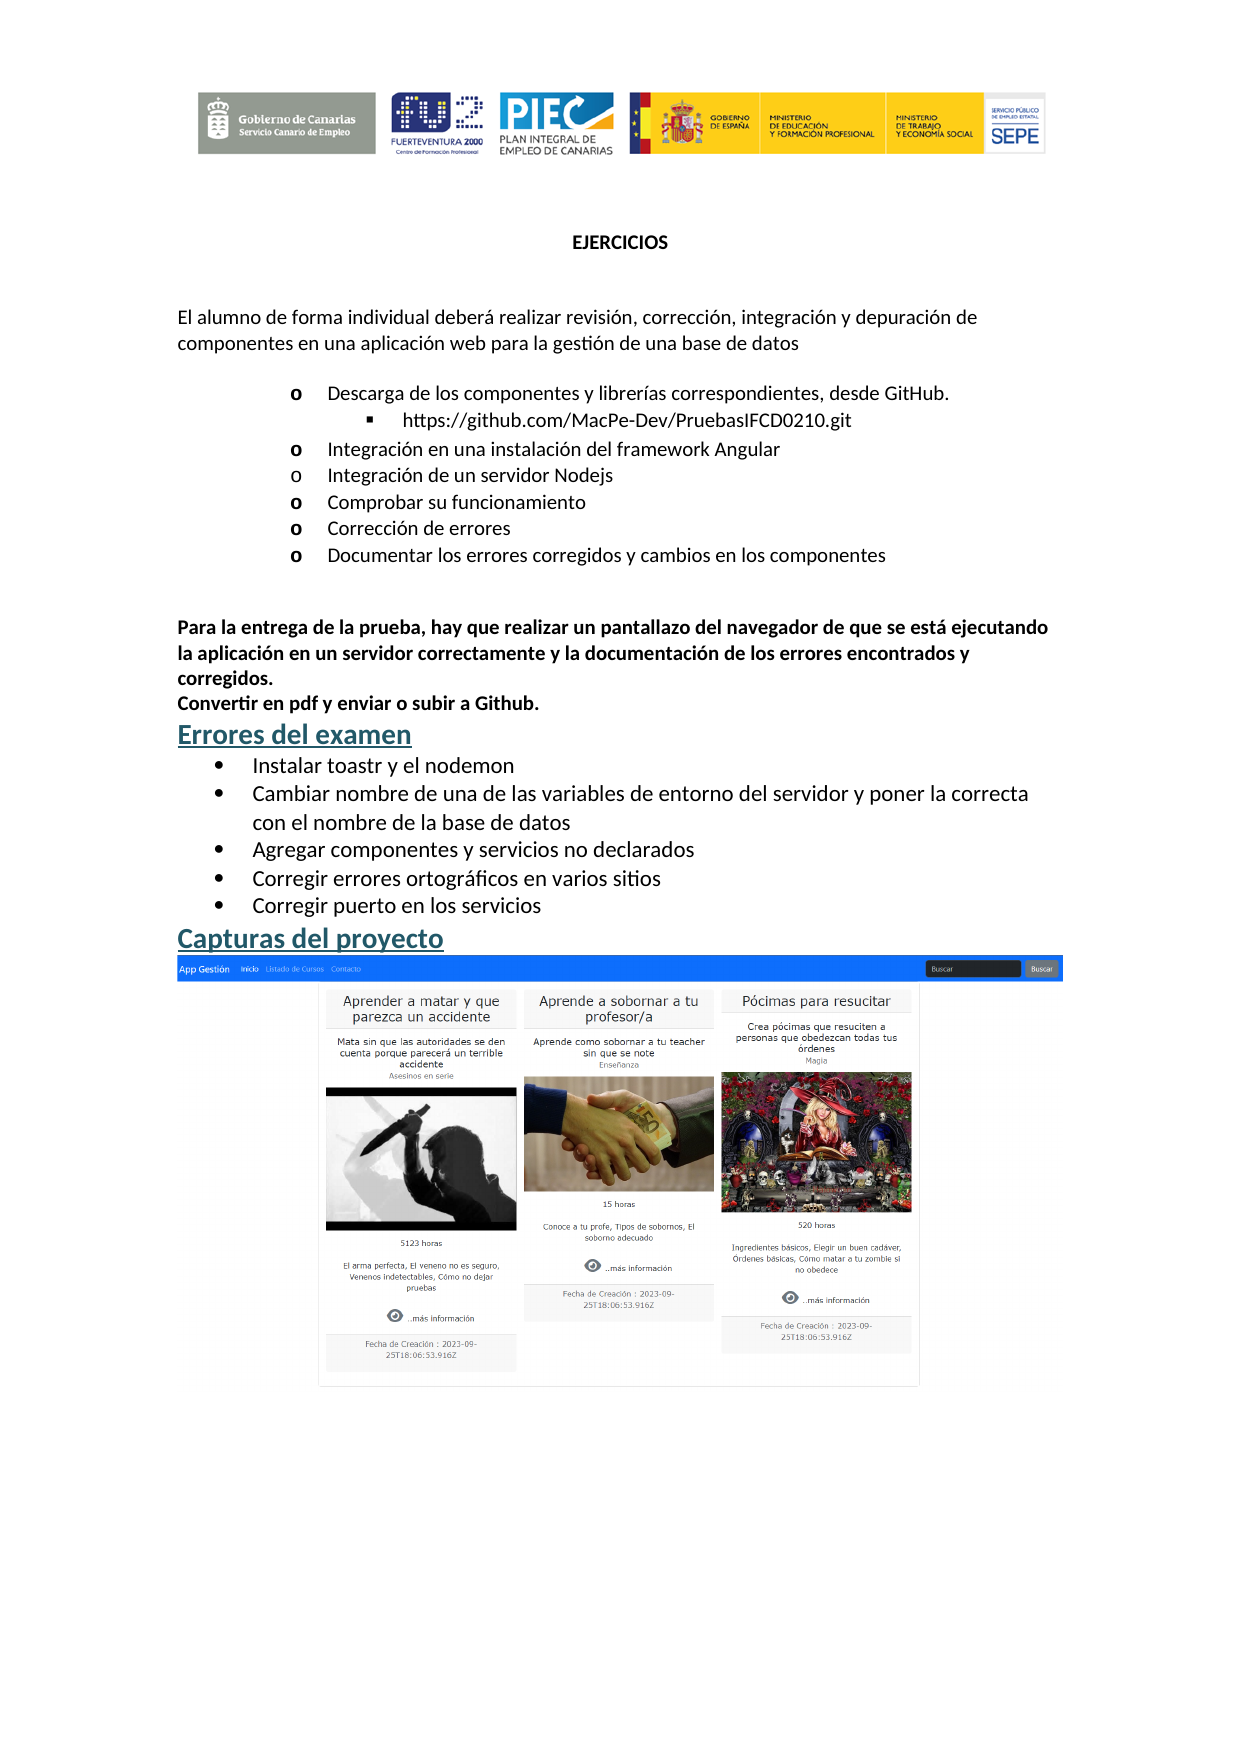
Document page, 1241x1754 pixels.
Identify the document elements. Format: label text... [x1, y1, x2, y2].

picture [177, 73, 1063, 173]
text El alumno de forma individual deberá realizar revisión, corrección, integración y depuración de componentes en una aplicación web para la gestión de una base de datos [177, 304, 1063, 355]
list Corregir errores ortográficos en varios sitios [215, 864, 1063, 892]
text Errores del examen [177, 716, 1063, 752]
list Descarga de los componentes y librerías correspondientes, desde GitHub. [290, 381, 1063, 407]
list Integración en una instalación del framework Angular [290, 436, 1063, 463]
list Integración de un servidor Nodejs [290, 463, 1063, 489]
text Para la entrega de la prueba, hay que realizar un pantallazo del navegador de que se está ejecutando la aplicación en un servidor correctamente y la documentación de los errores encontrados y corregidos. [177, 614, 1063, 691]
list Corrección de errores [290, 516, 1063, 542]
list Corregir puerto en los servicios [215, 892, 1063, 920]
list Instalar toastr y el nodemon [215, 752, 1063, 779]
list Documentar los errores corregidos y cambios en los componentes [290, 542, 1063, 568]
list https://github.com/MacPe-Dev/PruebasIFCD0210.git [365, 407, 1063, 432]
list Cambiar nombre de una de las variables de entorno del servidor y poner la correcta con el nombre de la base de datos [215, 779, 1063, 836]
text Convertir en pdf y enviar o subir a Github. [177, 691, 1063, 716]
picture [177, 955, 1063, 1392]
list Comprobar su funcionamiento [290, 489, 1063, 516]
text EJERCICIOS [177, 229, 1063, 254]
list Agregar componentes y servicios no declarados [215, 836, 1063, 864]
text Capturas del proyecto [177, 920, 1063, 955]
